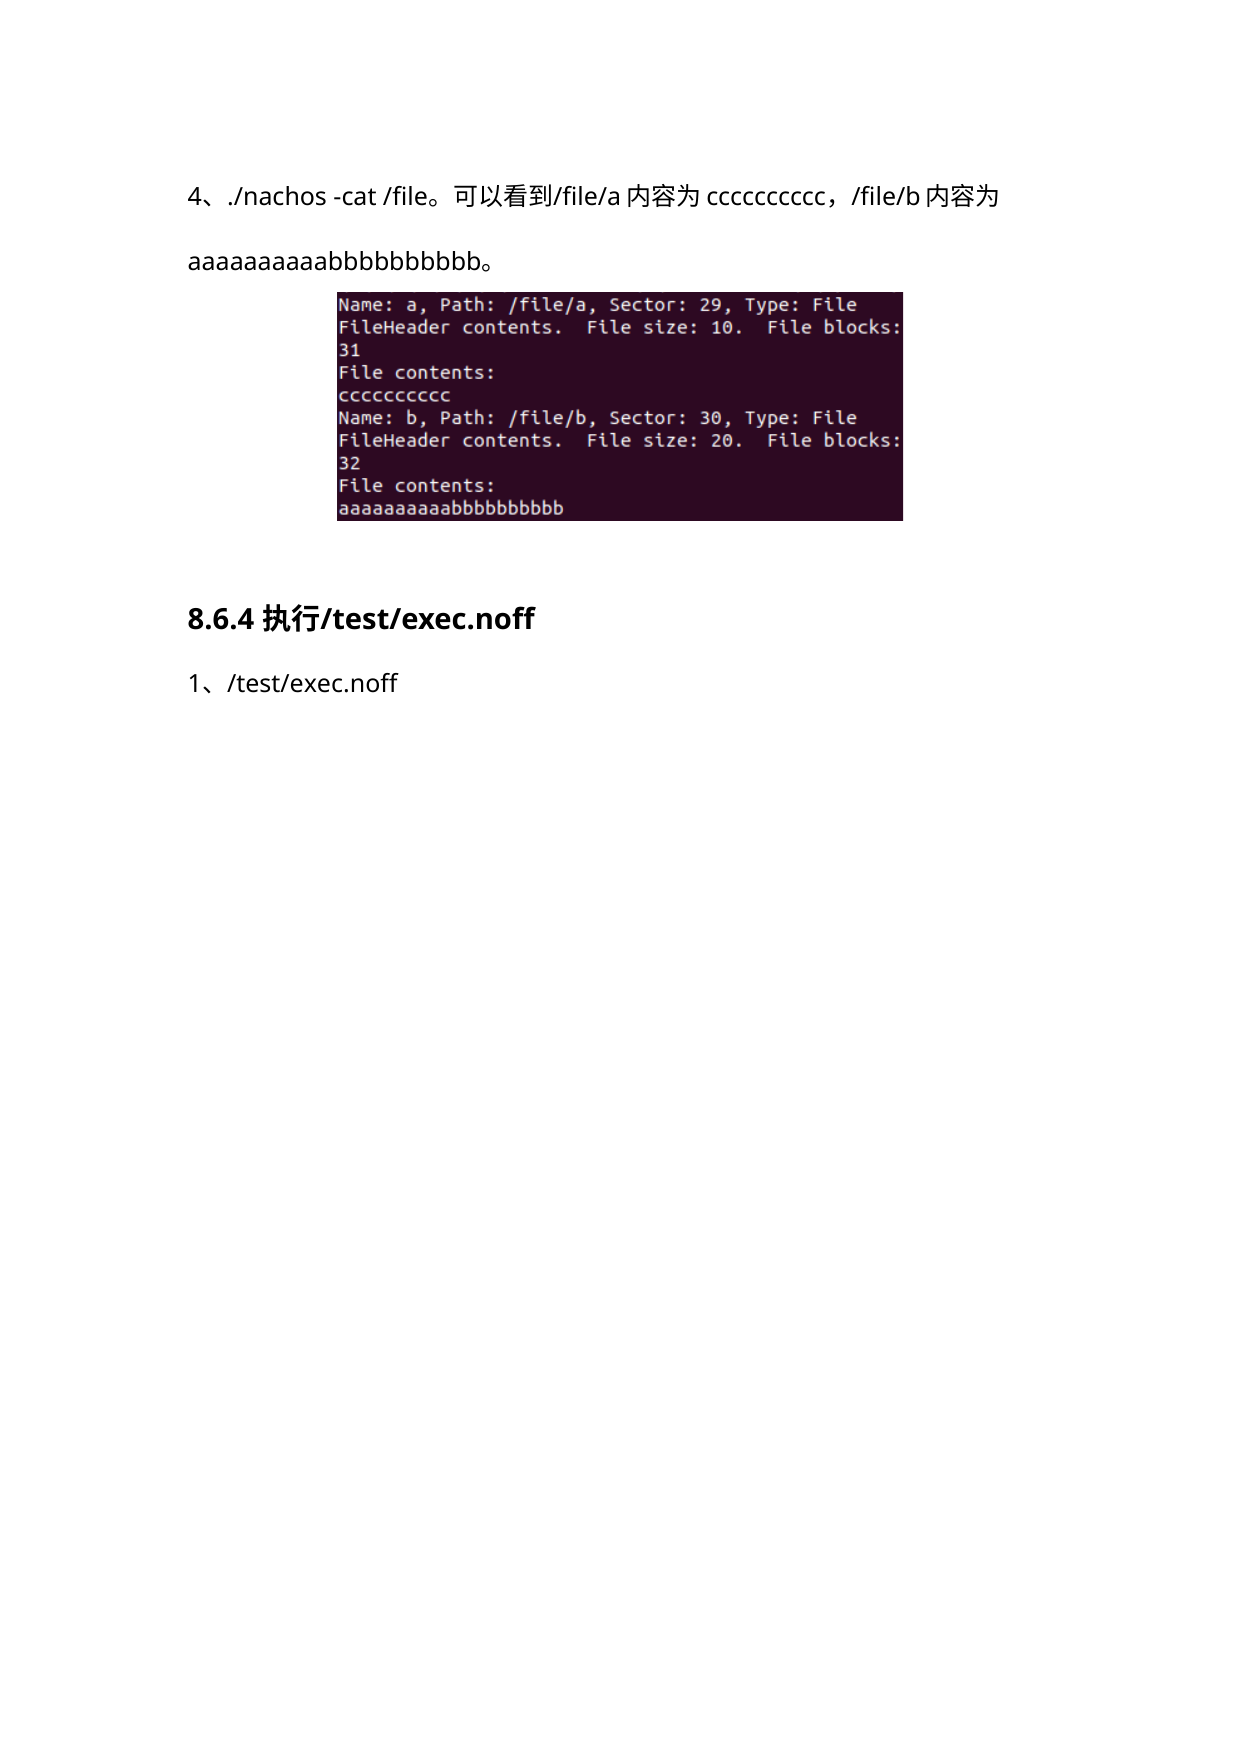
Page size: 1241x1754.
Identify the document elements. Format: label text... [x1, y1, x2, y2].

list 8.6.4 执行/test/exec.noff [187, 584, 1053, 649]
list ./nachos -cat /file。可以看到/file/a内容为cccccccccc，/file/b内容为aaaaaaaaaabbbbbbbbbb。 [187, 162, 1053, 292]
list 1、/test/exec.noff [187, 649, 1053, 714]
picture [337, 292, 904, 521]
